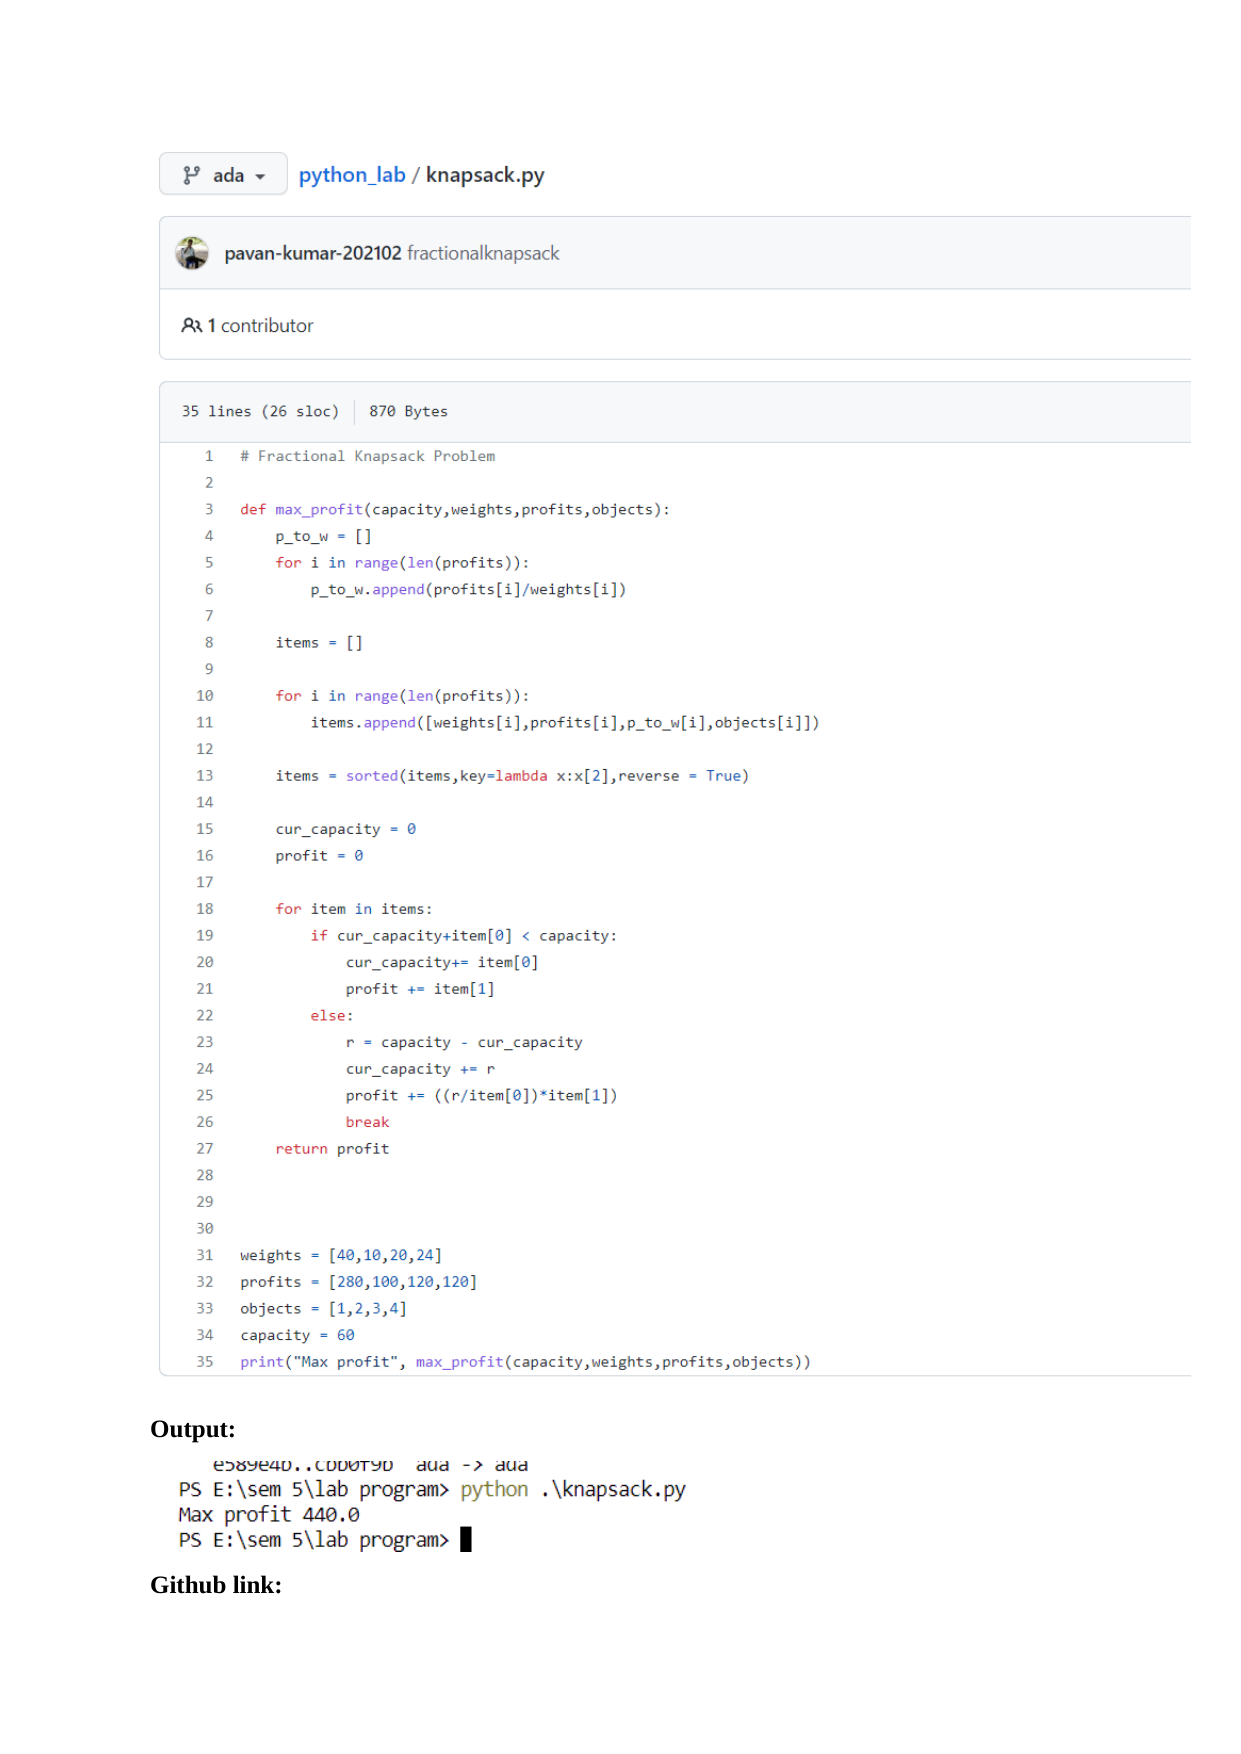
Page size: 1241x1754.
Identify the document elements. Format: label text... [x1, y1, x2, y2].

picture [150, 1461, 976, 1552]
text Output: [150, 1414, 1090, 1443]
picture [150, 150, 1192, 1396]
text Github link: [150, 1570, 1090, 1599]
